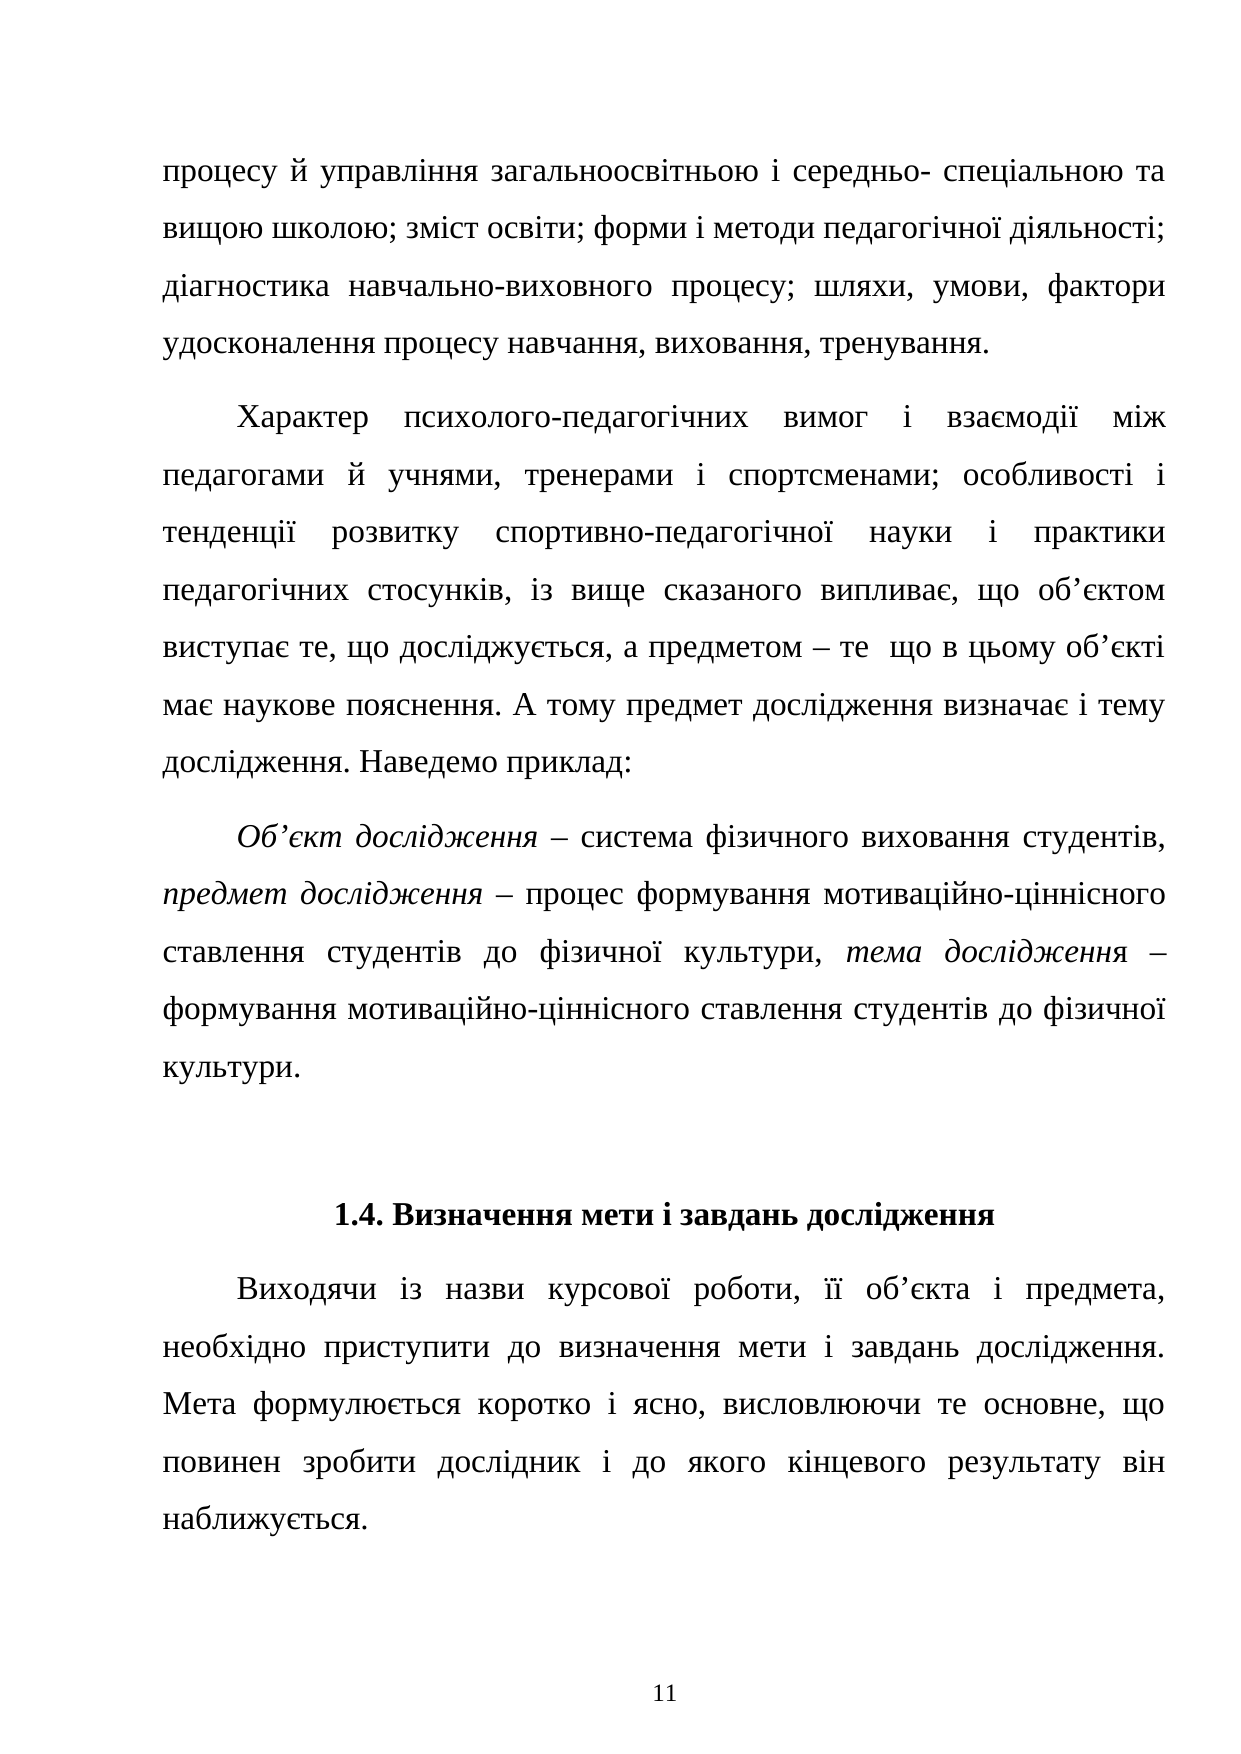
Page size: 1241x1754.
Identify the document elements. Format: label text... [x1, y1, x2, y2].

text Виходячи із назви курсової роботи, її об’єкта і предмета, необхідно приступити до визначення мети і завдань дослідження. Мета формулюється коротко і ясно, висловлюючи те основне, що повинен зробити дослідник і до якого кінцевого результату він наближується. [162, 1268, 1167, 1537]
text Об’єкт дослідження – система фізичного виховання студентів, предмет дослідження – процес формування мотиваційно-ціннісного ставлення студентів до фізичної культури, тема дослідження – формування мотиваційно-ціннісного ставлення студентів до фізичної культури. [162, 816, 1167, 1084]
text Характер психолого-педагогічних вимог і взаємодії між педагогами й учнями, тренерами і спортсменами; особливості і тенденції розвитку спортивно-педагогічної науки і практики педагогічних стосунків, із вище сказаного випливає, що об’єктом виступає те, що досліджується, а предметом – те що в цьому об’єкті має наукове пояснення. А тому предмет дослідження визначає і тему дослідження. Наведемо приклад: [162, 397, 1167, 780]
text 1.4. Визначення мети і завдань дослідження [162, 1194, 1167, 1232]
